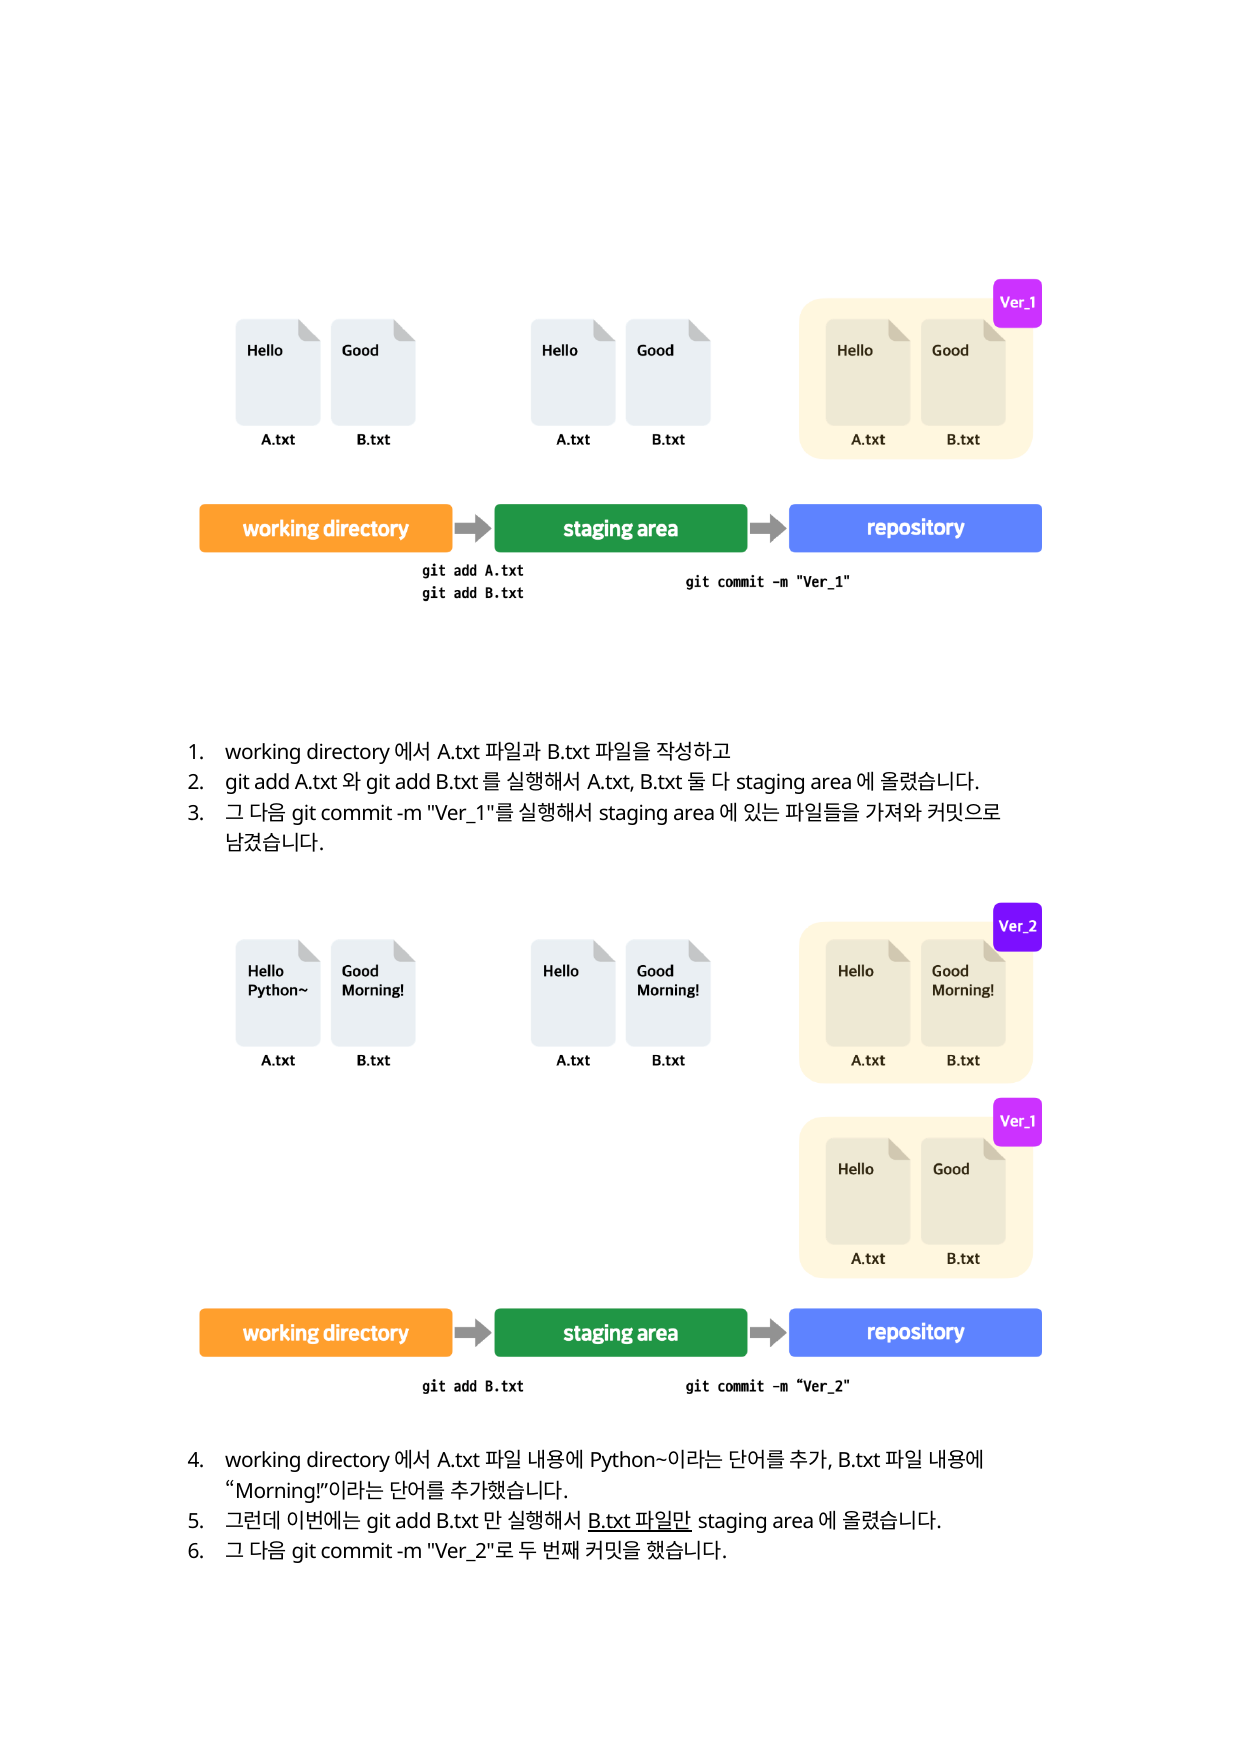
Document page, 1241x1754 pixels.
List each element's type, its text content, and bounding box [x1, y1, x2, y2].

list 그 다음 git commit -m "Ver_2"로 두 번째 커밋을 했습니다. [187, 1534, 1090, 1565]
list working directory에서 A.txt 파일과 B.txt 파일을 작성하고 [187, 735, 1090, 766]
list git add A.txt와 git add B.txt를 실행해서 A.txt, B.txt 둘 다 staging area에 올렸습니다. [187, 766, 1090, 796]
list working directory에서 A.txt 파일 내용에 Python~이라는 단어를 추가, B.txt 파일 내용에 “Morning!”이라는 단어를 추가했습니다. [187, 1444, 1090, 1504]
list 그 다음 git commit -m "Ver_1"를 실행해서 staging area에 있는 파일들을 가져와 커밋으로 남겼습니다. [187, 796, 1090, 856]
list 그런데 이번에는 git add B.txt만 실행해서 B.txt 파일만 staging area에 올렸습니다. [187, 1504, 1090, 1534]
picture [150, 177, 1091, 706]
picture [150, 885, 1091, 1415]
